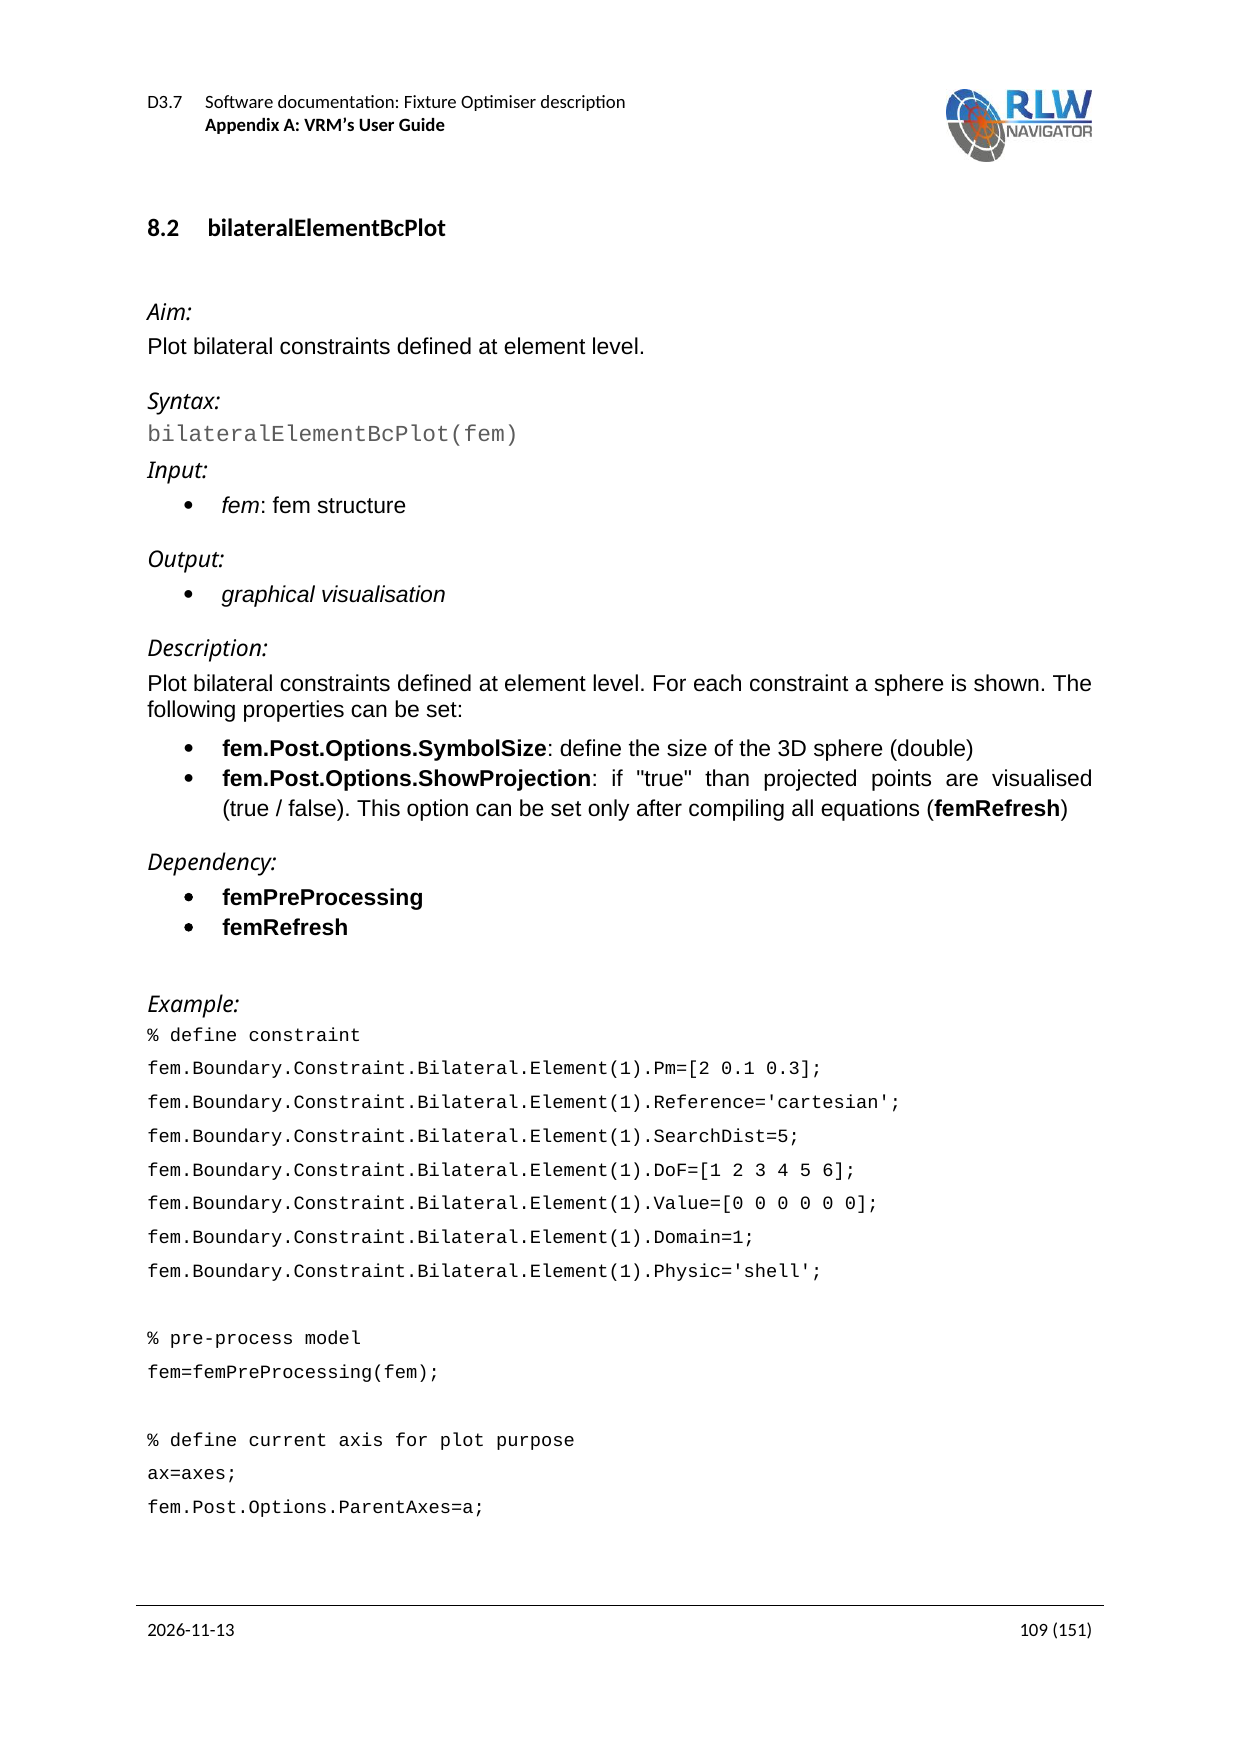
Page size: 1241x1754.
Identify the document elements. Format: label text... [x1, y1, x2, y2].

picture [946, 89, 1092, 162]
text fem.Boundary.Constraint.Bilateral.Element(1).Domain=1; [147, 1228, 1093, 1249]
list femPreProcessing [184, 884, 1093, 910]
list graphical visualisation [184, 581, 1093, 607]
text fem.Boundary.Constraint.Bilateral.Element(1).Reference='cartesian'; [147, 1093, 1093, 1114]
text fem.Boundary.Constraint.Bilateral.Element(1).Value=[0 0 0 0 0 0]; [147, 1194, 1093, 1215]
list fem: fem structure [184, 492, 1093, 518]
text bilateralElementBcPlot(fem) [147, 422, 1093, 448]
list femRefresh [184, 914, 1093, 940]
text ax=axes; [147, 1464, 1093, 1485]
text fem.Boundary.Constraint.Bilateral.Element(1).DoF=[1 2 3 4 5 6]; [147, 1160, 1093, 1182]
text Syntax: [147, 384, 1093, 416]
list fem.Post.Options.SymbolSize: define the size of the 3D sphere (double) [184, 735, 1093, 761]
text fem.Boundary.Constraint.Bilateral.Element(1).Physic='shell'; [147, 1262, 1093, 1283]
text fem=femPreProcessing(fem); [147, 1363, 1093, 1384]
text % define current axis for plot purpose [147, 1430, 1093, 1452]
text Example: [147, 988, 1093, 1019]
text Aim: [147, 296, 1093, 327]
text Output: [147, 543, 1093, 574]
text Description: [147, 632, 1093, 663]
text % define constraint [147, 1025, 1093, 1047]
text Plot bilateral constraints defined at element level. For each constraint a sphere is shown. The following properties can be set: [147, 669, 1093, 722]
text % pre-process model [147, 1329, 1093, 1350]
text fem.Post.Options.ParentAxes=a; [147, 1498, 1093, 1519]
subtitle bilateralElementBcPlot [147, 212, 1093, 243]
list fem.Post.Options.ShowProjection: if "true" than projected points are visualised (true / false). This option can be set only after compiling all equations (femRefresh) [184, 765, 1093, 821]
text Plot bilateral constraints defined at element level. [147, 333, 1093, 359]
text fem.Boundary.Constraint.Bilateral.Element(1).SearchDist=5; [147, 1127, 1093, 1148]
text Dependency: [147, 846, 1093, 877]
text Input: [147, 454, 1093, 486]
text fem.Boundary.Constraint.Bilateral.Element(1).Pm=[2 0.1 0.3]; [147, 1059, 1093, 1080]
